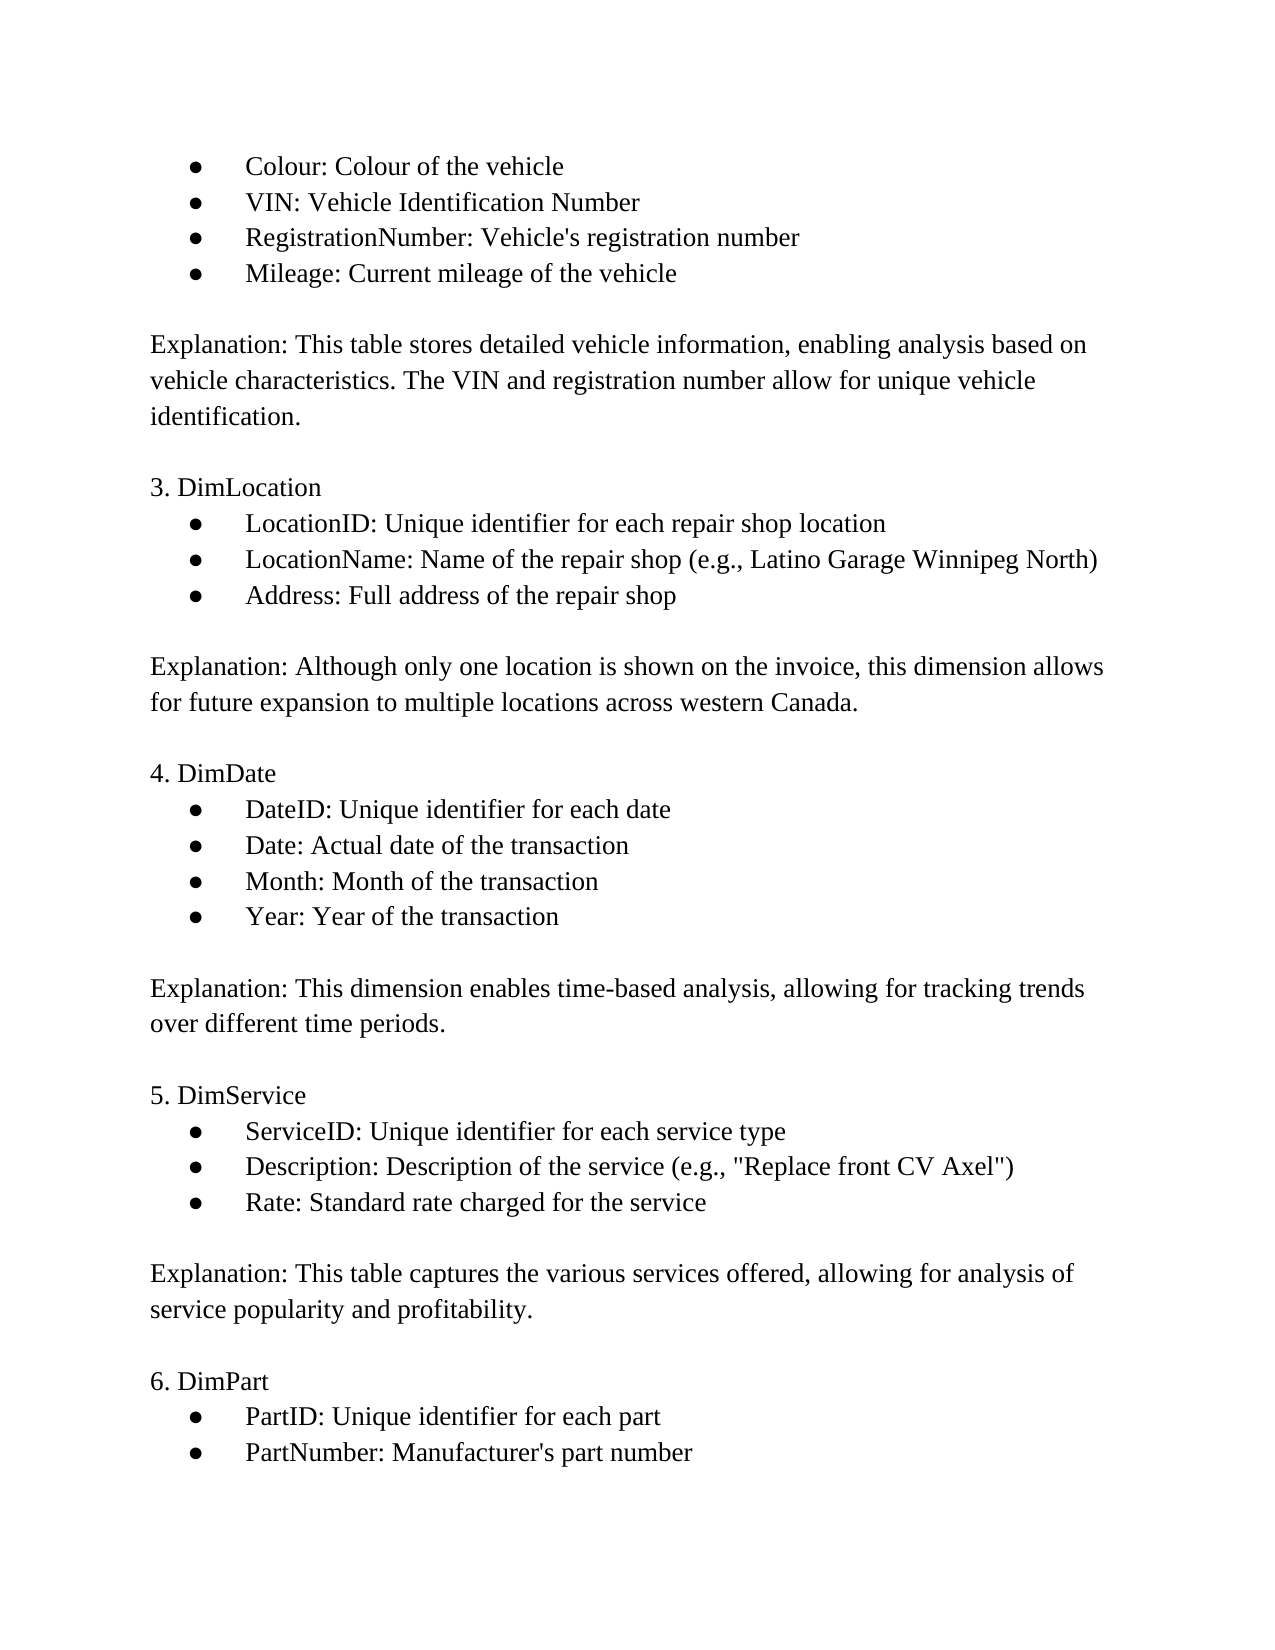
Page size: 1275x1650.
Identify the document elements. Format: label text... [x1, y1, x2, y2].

text 6. DimPart [150, 1365, 1125, 1396]
text 5. DimService [150, 1079, 1125, 1110]
text 4. DimDate [150, 757, 1125, 788]
list Rate: Standard rate charged for the service [187, 1186, 1125, 1217]
list DateID: Unique identifier for each date [187, 793, 1125, 824]
list Mileage: Current mileage of the vehicle [187, 257, 1125, 288]
list Month: Month of the transaction [187, 864, 1125, 896]
list RegistrationNumber: Vehicle's registration number [187, 221, 1125, 253]
text Explanation: Although only one location is shown on the invoice, this dimension allows for future expansion to multiple locations across western Canada. [150, 650, 1125, 717]
text 3. DimLocation [150, 472, 1125, 503]
list LocationName: Name of the repair shop (e.g., Latino Garage Winnipeg North) [187, 543, 1125, 574]
list LocationID: Unique identifier for each repair shop location [187, 507, 1125, 538]
list PartNumber: Manufacturer's part number [187, 1436, 1125, 1467]
text Explanation: This table stores detailed vehicle information, enabling analysis based on vehicle characteristics. The VIN and registration number allow for unique vehicle identification. [150, 329, 1125, 431]
list Address: Full address of the repair shop [187, 579, 1125, 610]
list Date: Actual date of the transaction [187, 829, 1125, 860]
text Explanation: This table captures the various services offered, allowing for analysis of service popularity and profitability. [150, 1258, 1125, 1324]
list ServiceID: Unique identifier for each service type [187, 1115, 1125, 1146]
list VIN: Vehicle Identification Number [187, 186, 1125, 217]
list Year: Year of the transaction [187, 900, 1125, 931]
list Description: Description of the service (e.g., "Replace front CV Axel") [187, 1150, 1125, 1182]
list Colour: Colour of the vehicle [187, 150, 1125, 181]
text Explanation: This dimension enables time-based analysis, allowing for tracking trends over different time periods. [150, 972, 1125, 1039]
list PartID: Unique identifier for each part [187, 1401, 1125, 1432]
